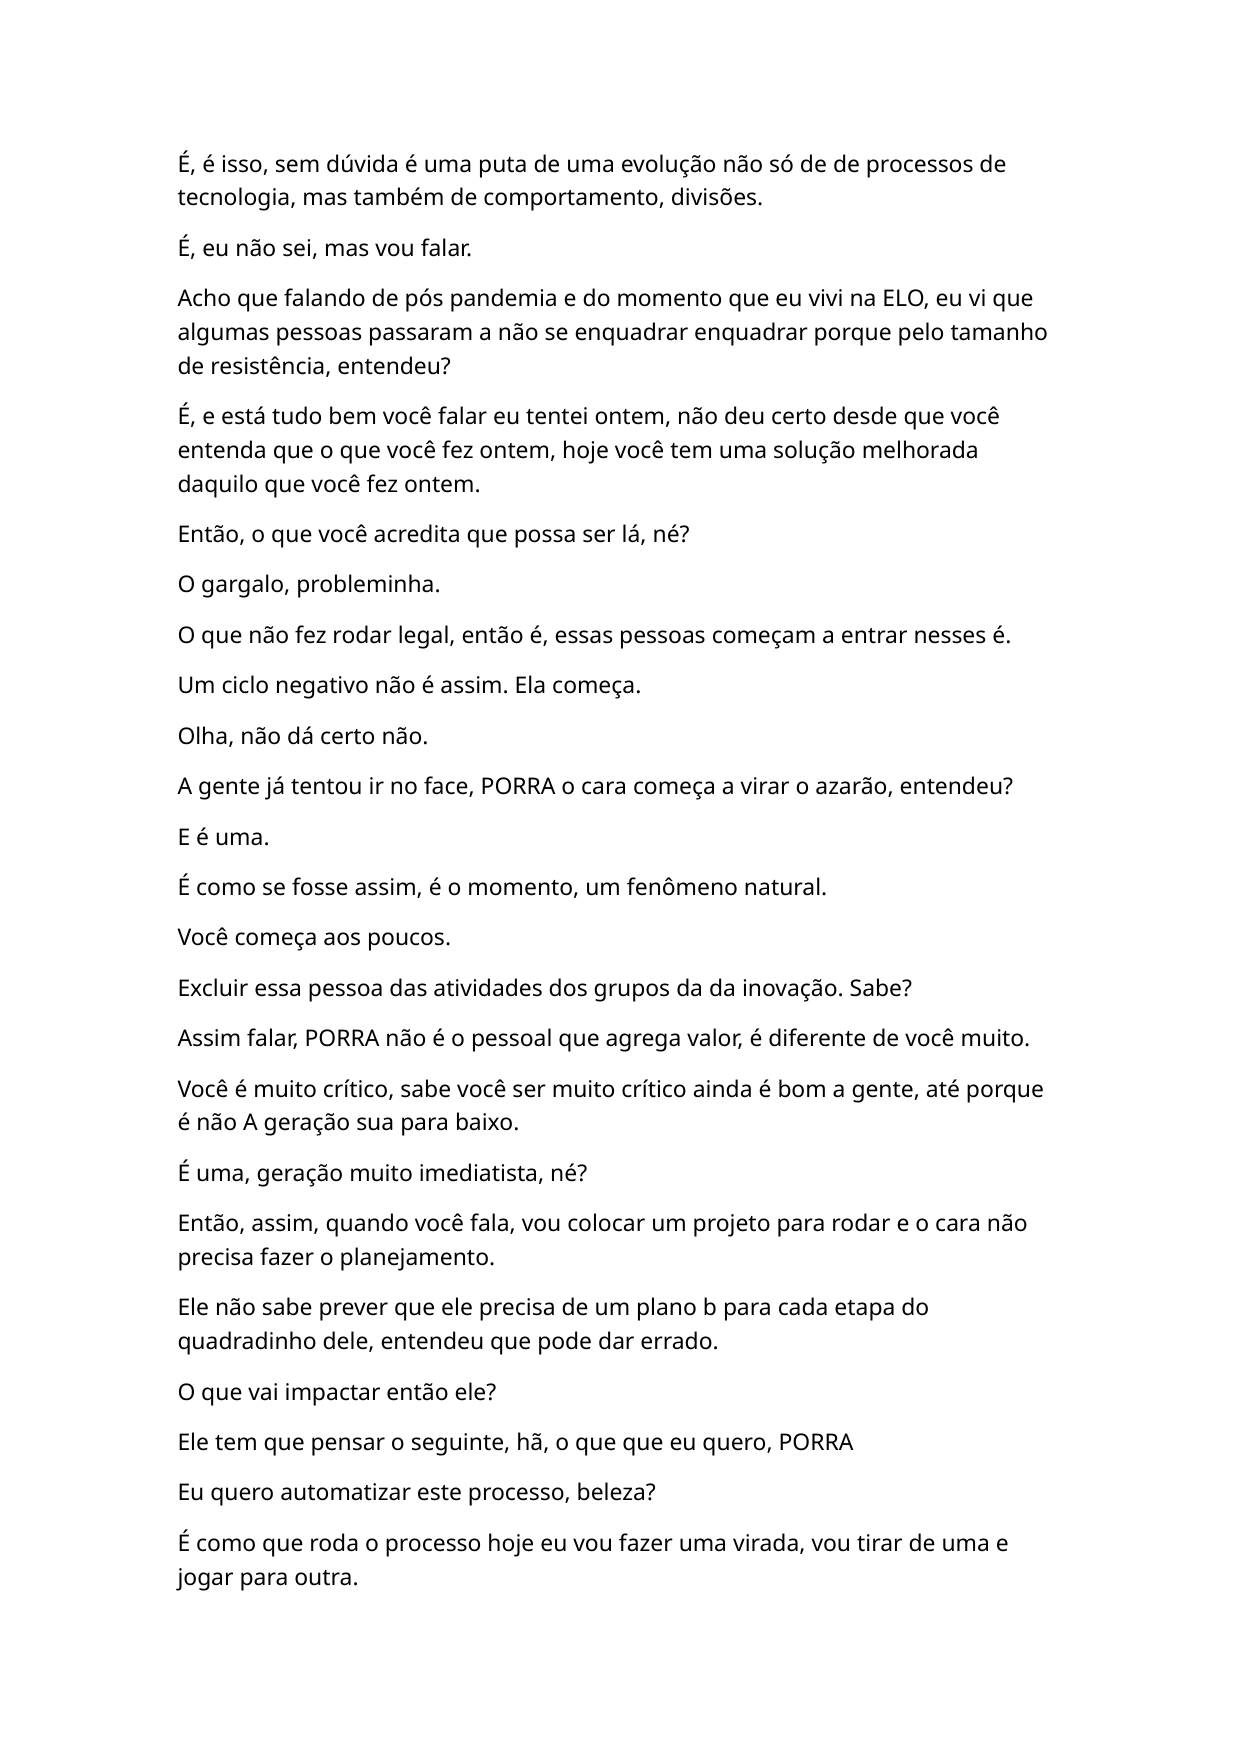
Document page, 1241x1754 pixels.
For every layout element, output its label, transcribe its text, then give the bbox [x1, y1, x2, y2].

text Ele tem que pensar o seguinte, hã, o que que eu quero, PORRA [177, 1426, 1063, 1457]
text Então, assim, quando você fala, vou colocar um projeto para rodar e o cara não precisa fazer o planejamento. [177, 1207, 1063, 1272]
text Você é muito crítico, sabe você ser muito crítico ainda é bom a gente, até porque é não A geração sua para baixo. [177, 1073, 1063, 1138]
text Assim falar, PORRA não é o pessoal que agrega valor, é diferente de você muito. [177, 1022, 1063, 1053]
text E é uma. [177, 821, 1063, 852]
text O gargalo, probleminha. [177, 568, 1063, 600]
text A gente já tentou ir no face, PORRA o cara começa a virar o azarão, entendeu? [177, 770, 1063, 801]
text É uma, geração muito imediatista, né? [177, 1157, 1063, 1188]
text Olha, não dá certo não. [177, 720, 1063, 751]
text O que vai impactar então ele? [177, 1376, 1063, 1407]
text Então, o que você acredita que possa ser lá, né? [177, 518, 1063, 549]
text Acho que falando de pós pandemia e do momento que eu vivi na ELO, eu vi que algumas pessoas passaram a não se enquadrar enquadrar porque pelo tamanho de resistência, entendeu? [177, 282, 1063, 381]
text O que não fez rodar legal, então é, essas pessoas começam a entrar nesses é. [177, 619, 1063, 650]
text Você começa aos poucos. [177, 921, 1063, 953]
text Excluir essa pessoa das atividades dos grupos da da inovação. Sabe? [177, 972, 1063, 1003]
text É como se fosse assim, é o momento, um fenômeno natural. [177, 871, 1063, 902]
text Ele não sabe prever que ele precisa de um plano b para cada etapa do quadradinho dele, entendeu que pode dar errado. [177, 1291, 1063, 1356]
text É, é isso, sem dúvida é uma puta de uma evolução não só de de processos de tecnologia, mas também de comportamento, divisões. [177, 148, 1063, 213]
text Um ciclo negativo não é assim. Ela começa. [177, 669, 1063, 701]
text É, eu não sei, mas vou falar. [177, 232, 1063, 263]
text É, e está tudo bem você falar eu tentei ontem, não deu certo desde que você entenda que o que você fez ontem, hoje você tem uma solução melhorada daquilo que você fez ontem. [177, 400, 1063, 499]
text É como que roda o processo hoje eu vou fazer uma virada, vou tirar de uma e jogar para outra. [177, 1527, 1063, 1592]
text Eu quero automatizar este processo, beleza? [177, 1476, 1063, 1508]
